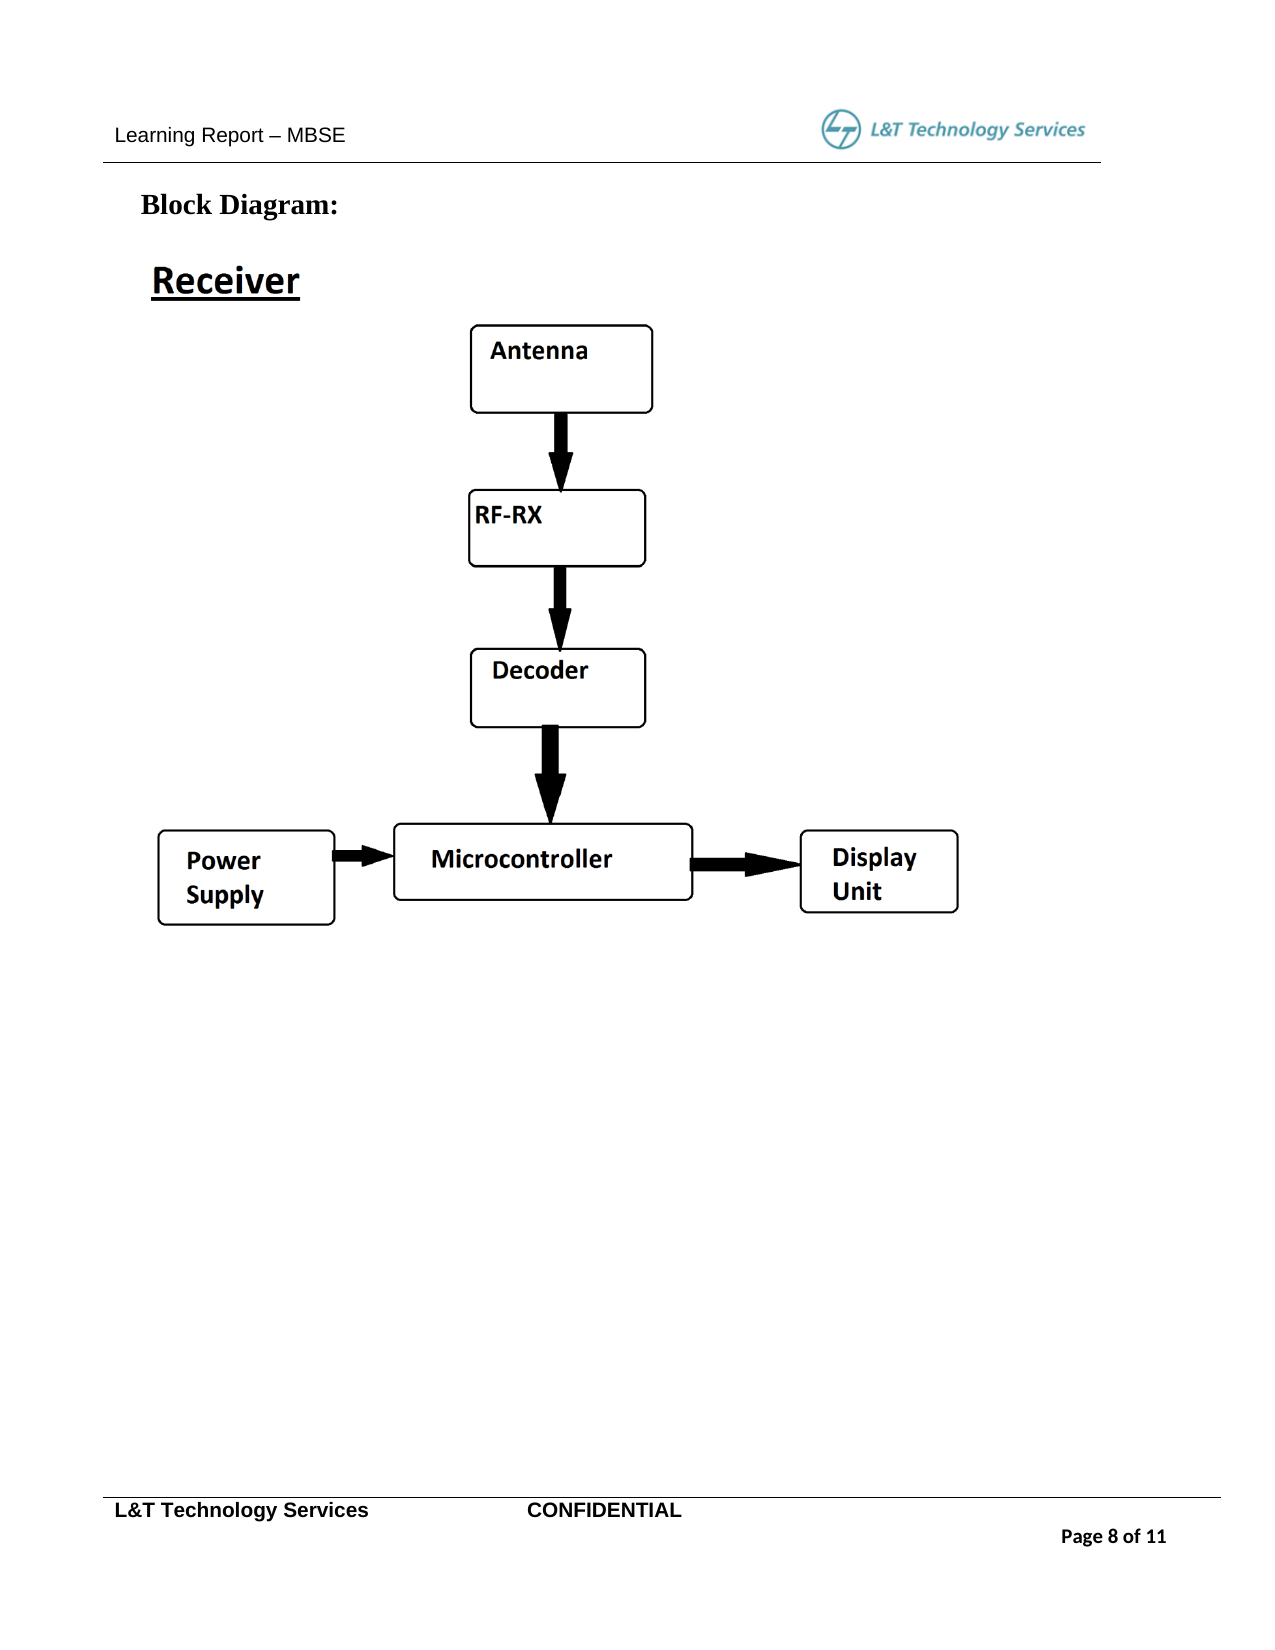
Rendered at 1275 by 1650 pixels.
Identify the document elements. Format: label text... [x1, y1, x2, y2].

picture [140, 253, 1081, 1034]
text Block Diagram: [141, 187, 1162, 220]
